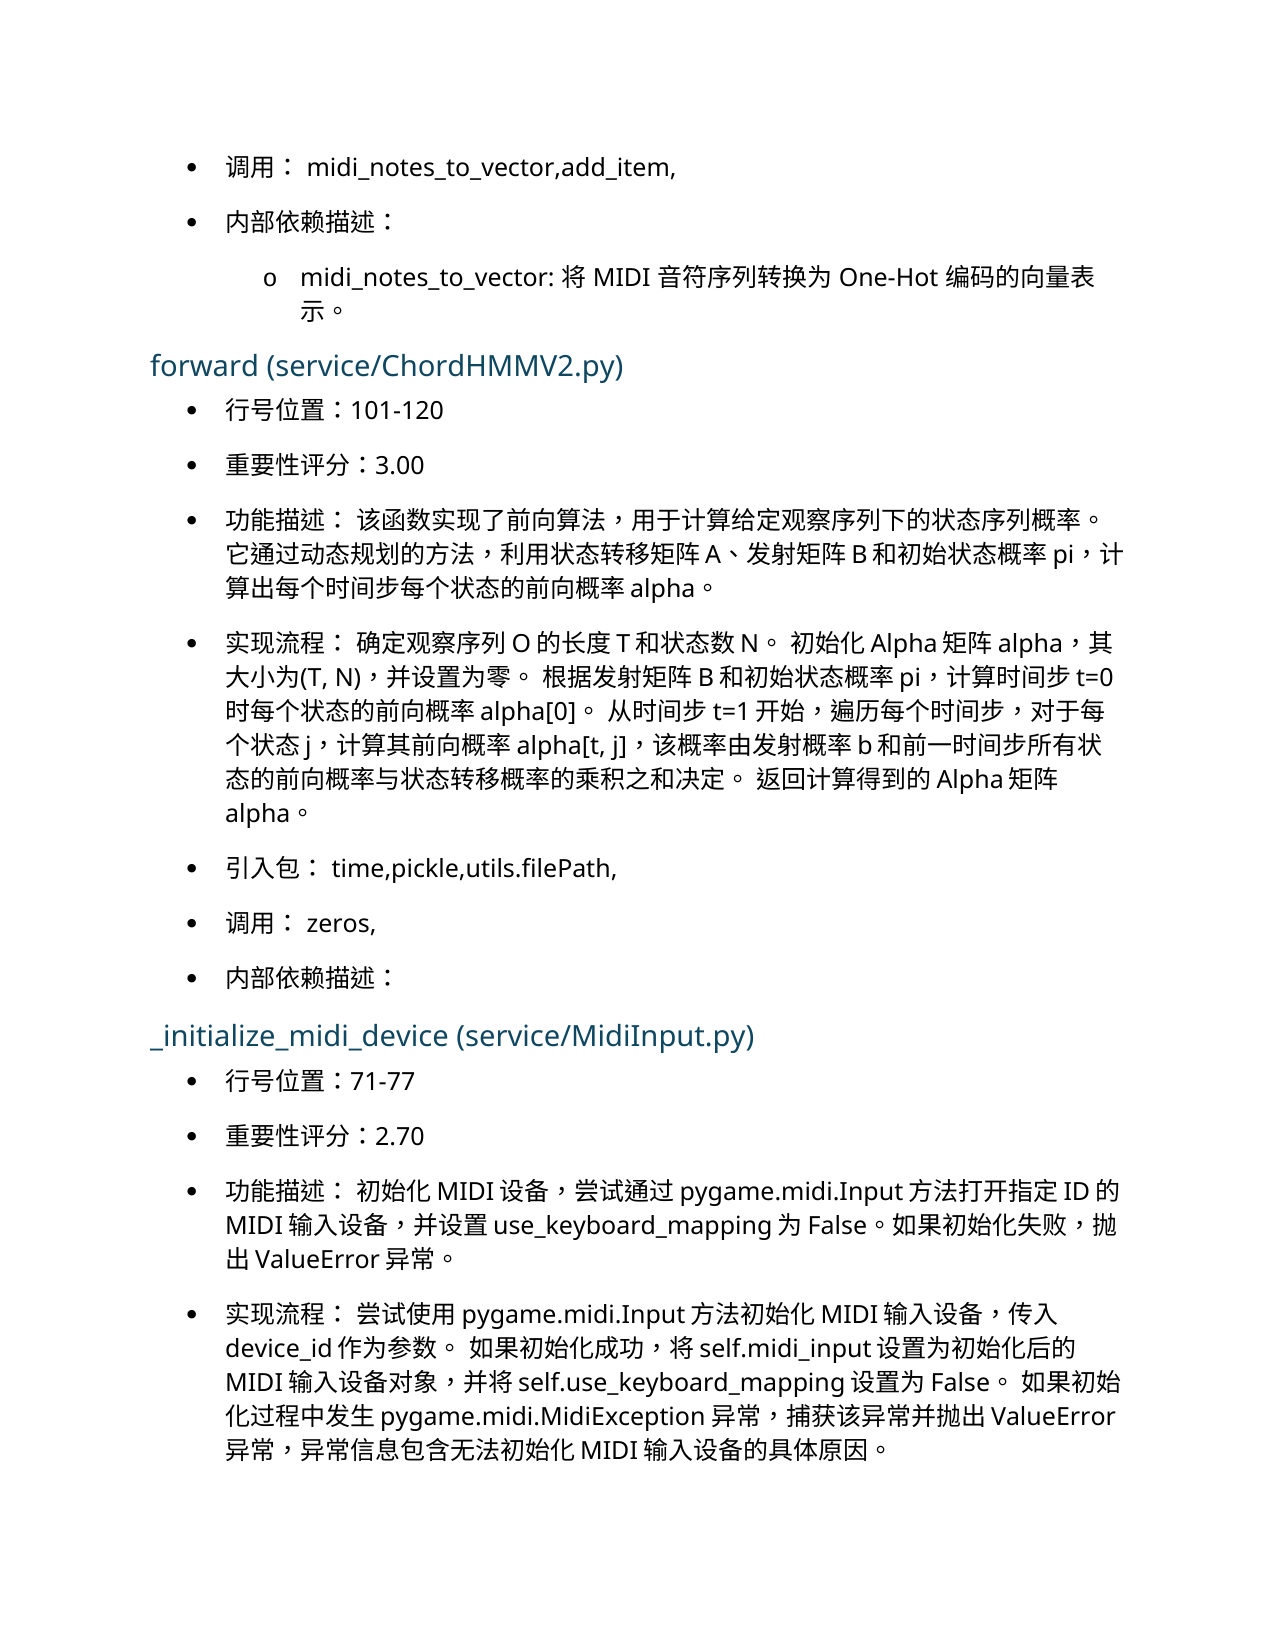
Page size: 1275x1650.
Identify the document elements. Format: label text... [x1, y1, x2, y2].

list 行号位置：71-77 [187, 1063, 1125, 1098]
list midi_notes_to_vector: 将 MIDI 音符序列转换为 One-Hot 编码的向量表示。 [262, 260, 1125, 328]
list 调用： zeros, [187, 906, 1125, 940]
list 实现流程： 确定观察序列O的长度T和状态数N。 初始化Alpha矩阵alpha，其大小为(T, N)，并设置为零。 根据发射矩阵B和初始状态概率pi，计算时间步t=0时每个状态的前向概率alpha[0]。 从时间步t=1开始，遍历每个时间步，对于每个状态j，计算其前向概率alpha[t, j]，该概率由发射概率b和前一时间步所有状态的前向概率与状态转移概率的乘积之和决定。 返回计算得到的Alpha矩阵alpha。 [187, 626, 1125, 830]
list 重要性评分：2.70 [187, 1118, 1125, 1152]
list 内部依赖描述： [187, 961, 1125, 995]
subtitle _initialize_midi_device (service/MidiInput.py) [150, 1016, 1125, 1055]
list 功能描述： 初始化MIDI设备，尝试通过pygame.midi.Input方法打开指定ID的MIDI输入设备，并设置use_keyboard_mapping为False。如果初始化失败，抛出ValueError异常。 [187, 1173, 1125, 1276]
list 引入包： time,pickle,utils.filePath, [187, 851, 1125, 885]
list 实现流程： 尝试使用pygame.midi.Input方法初始化MIDI输入设备，传入device_id作为参数。 如果初始化成功，将self.midi_input设置为初始化后的MIDI输入设备对象，并将self.use_keyboard_mapping设置为False。 如果初始化过程中发生pygame.midi.MidiException异常，捕获该异常并抛出ValueError异常，异常信息包含无法初始化MIDI输入设备的具体原因。 [187, 1296, 1125, 1467]
list 内部依赖描述： [187, 205, 1125, 239]
list 功能描述： 该函数实现了前向算法，用于计算给定观察序列下的状态序列概率。它通过动态规划的方法，利用状态转移矩阵A、发射矩阵B和初始状态概率pi，计算出每个时间步每个状态的前向概率alpha。 [187, 503, 1125, 605]
subtitle forward (service/ChordHMMV2.py) [150, 345, 1125, 384]
list 调用： midi_notes_to_vector,add_item, [187, 150, 1125, 184]
list 行号位置：101-120 [187, 393, 1125, 427]
list 重要性评分：3.00 [187, 448, 1125, 482]
